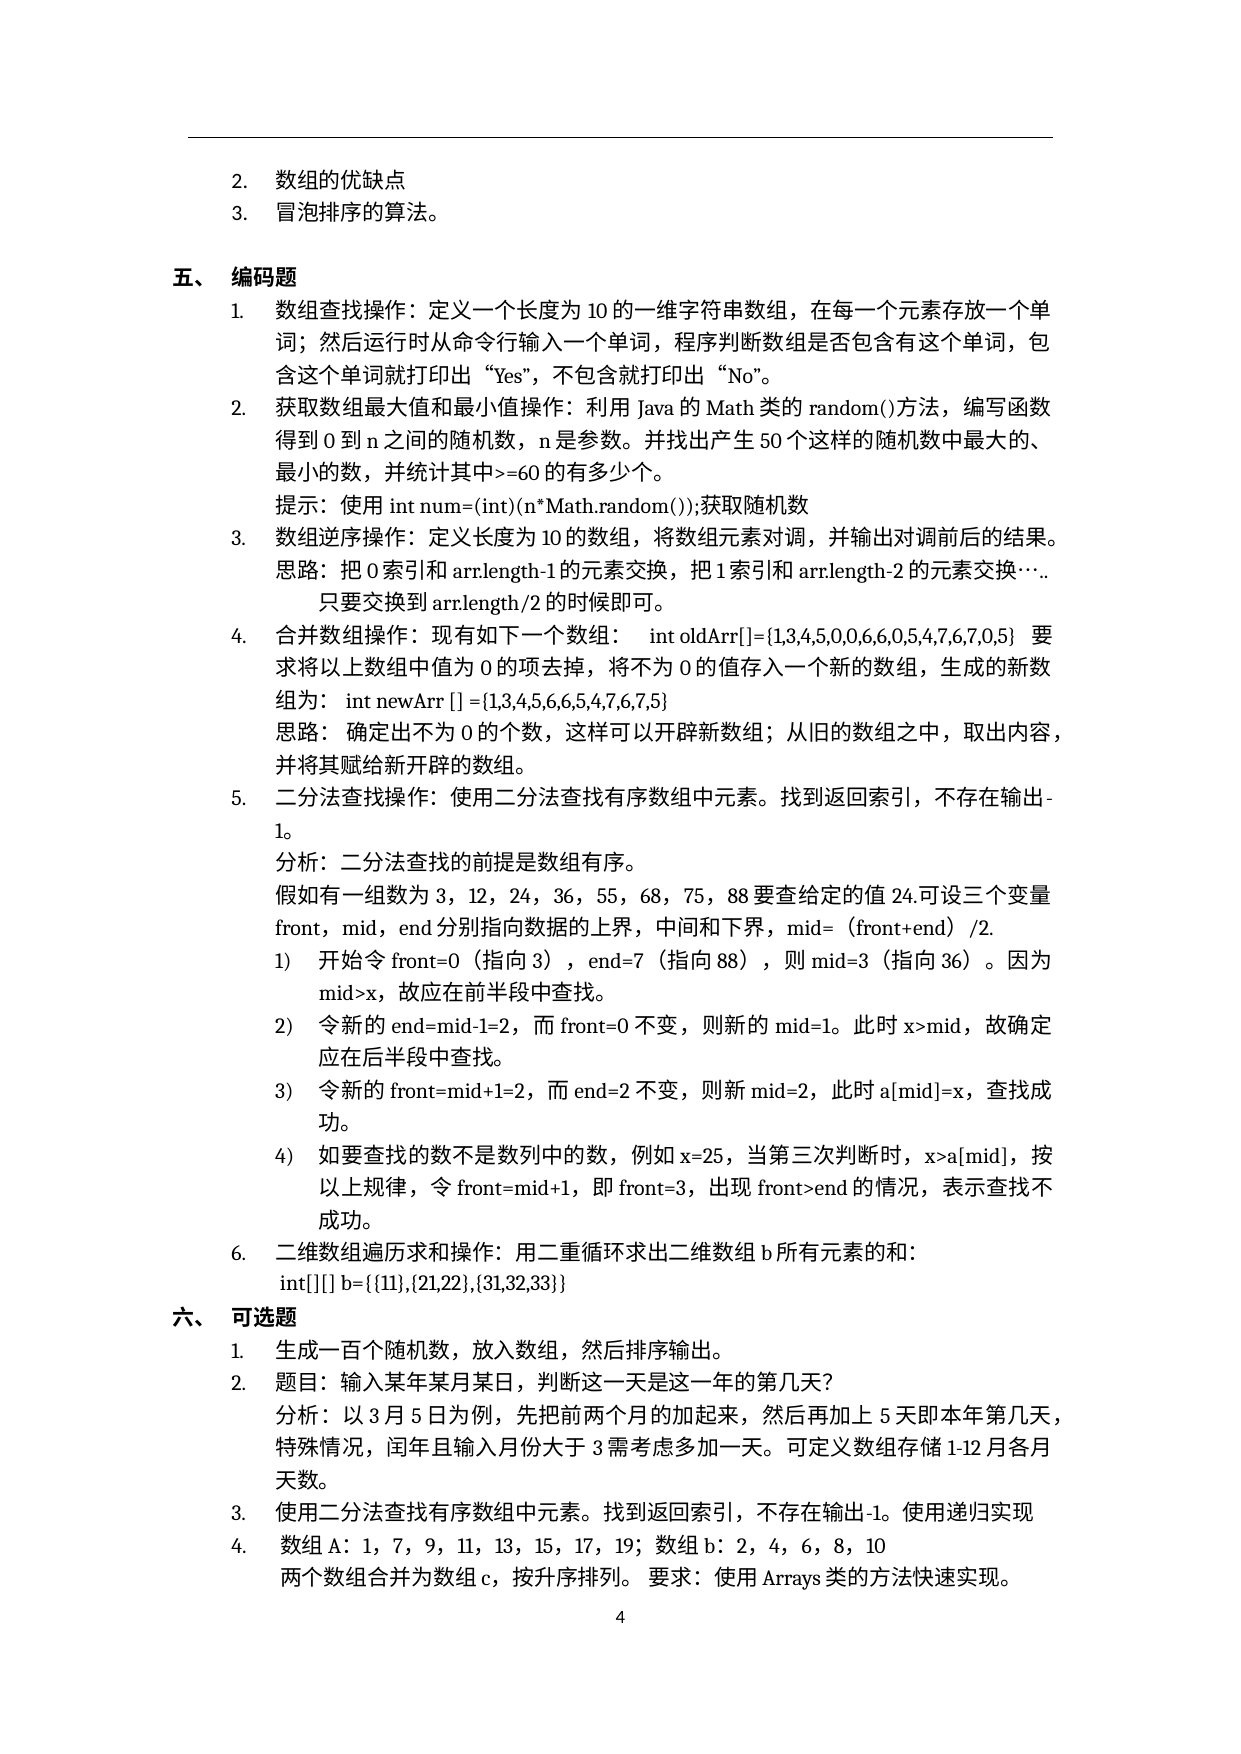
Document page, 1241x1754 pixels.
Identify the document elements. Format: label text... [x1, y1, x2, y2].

text 思路：把0索引和arr.length-1的元素交换，把1索引和arr.length-2的元素交换….. [275, 552, 1053, 585]
list 获取数组最大值和最小值操作：利用Java的Math类的random()方法，编写函数得到0到n之间的随机数，n是参数。并找出产生50个这样的随机数中最大的、最小的数，并统计其中>=60的有多少个。 提示：使用 int num=(int)(n*Math.random());获取随机数 [231, 390, 1053, 520]
list 二维数组遍历求和操作：用二重循环求出二维数组b所有元素的和： int[][] b={{11},{21,22},{31,32,33}} [231, 1235, 1053, 1300]
list 数组查找操作：定义一个长度为10 的一维字符串数组，在每一个元素存放一个单词；然后运行时从命令行输入一个单词，程序判断数组是否包含有这个单词，包含这个单词就打印出“Yes”，不包含就打印出“No”。 [231, 292, 1053, 390]
list 冒泡排序的算法。 [231, 195, 1053, 227]
text 只要交换到arr.length/2的时候即可。 [275, 585, 1053, 617]
list 如要查找的数不是数列中的数，例如x=25，当第三次判断时，x>a[mid]，按以上规律，令front=mid+1，即front=3，出现front>end的情况，表示查找不成功。 [275, 1137, 1053, 1235]
list 数组A：1，7，9，11，13，15，17，19；数组b：2，4，6，8，10 [231, 1527, 1053, 1560]
list 使用二分法查找有序数组中元素。找到返回索引，不存在输出-1。使用递归实现 [231, 1495, 1053, 1527]
list 合并数组操作：现有如下一个数组： int oldArr[]={1,3,4,5,0,0,6,6,0,5,4,7,6,7,0,5} 要求将以上数组中值为0的项去掉，将不为0的值存入一个新的数组，生成的新数组为： int newArr [] ={1,3,4,5,6,6,5,4,7,6,7,5} [231, 617, 1053, 715]
list 令新的end=mid-1=2，而front=0不变，则新的mid=1。此时x>mid，故确定应在后半段中查找。 [275, 1007, 1053, 1072]
list 令新的front=mid+1=2，而end=2不变，则新mid=2，此时a[mid]=x，查找成功。 [275, 1072, 1053, 1137]
list 可选题 [173, 1300, 1053, 1332]
list 编码题 [173, 260, 1053, 292]
list 生成一百个随机数，放入数组，然后排序输出。 [231, 1332, 1053, 1365]
text 两个数组合并为数组c，按升序排列。 要求：使用Arrays类的方法快速实现。 [275, 1560, 1053, 1592]
text 思路： 确定出不为0的个数，这样可以开辟新数组；从旧的数组之中，取出内容，并将其赋给新开辟的数组。 [275, 715, 1053, 780]
text 分析：二分法查找的前提是数组有序。 [275, 845, 1053, 877]
list 数组逆序操作：定义长度为10的数组，将数组元素对调，并输出对调前后的结果。 [231, 520, 1053, 552]
list 开始令front=0（指向3），end=7（指向88），则mid=3（指向36）。因为mid>x，故应在前半段中查找。 [275, 942, 1053, 1007]
list 题目：输入某年某月某日，判断这一天是这一年的第几天？ [231, 1365, 1053, 1397]
text 假如有一组数为3，12，24，36，55，68，75，88要查给定的值24.可设三个变量front，mid，end分别指向数据的上界，中间和下界，mid=（front+end）/2. [275, 877, 1053, 942]
list 二分法查找操作：使用二分法查找有序数组中元素。找到返回索引，不存在输出-1。 [231, 780, 1053, 845]
text 分析：以为例，先把前两个月的加起来，然后再加上5天即本年第几天，特殊情况，闰年且输入月份大于3需考虑多加一天。可定义数组存储1-12月各月天数。 [275, 1397, 1053, 1495]
list 数组的优缺点 [231, 162, 1053, 195]
